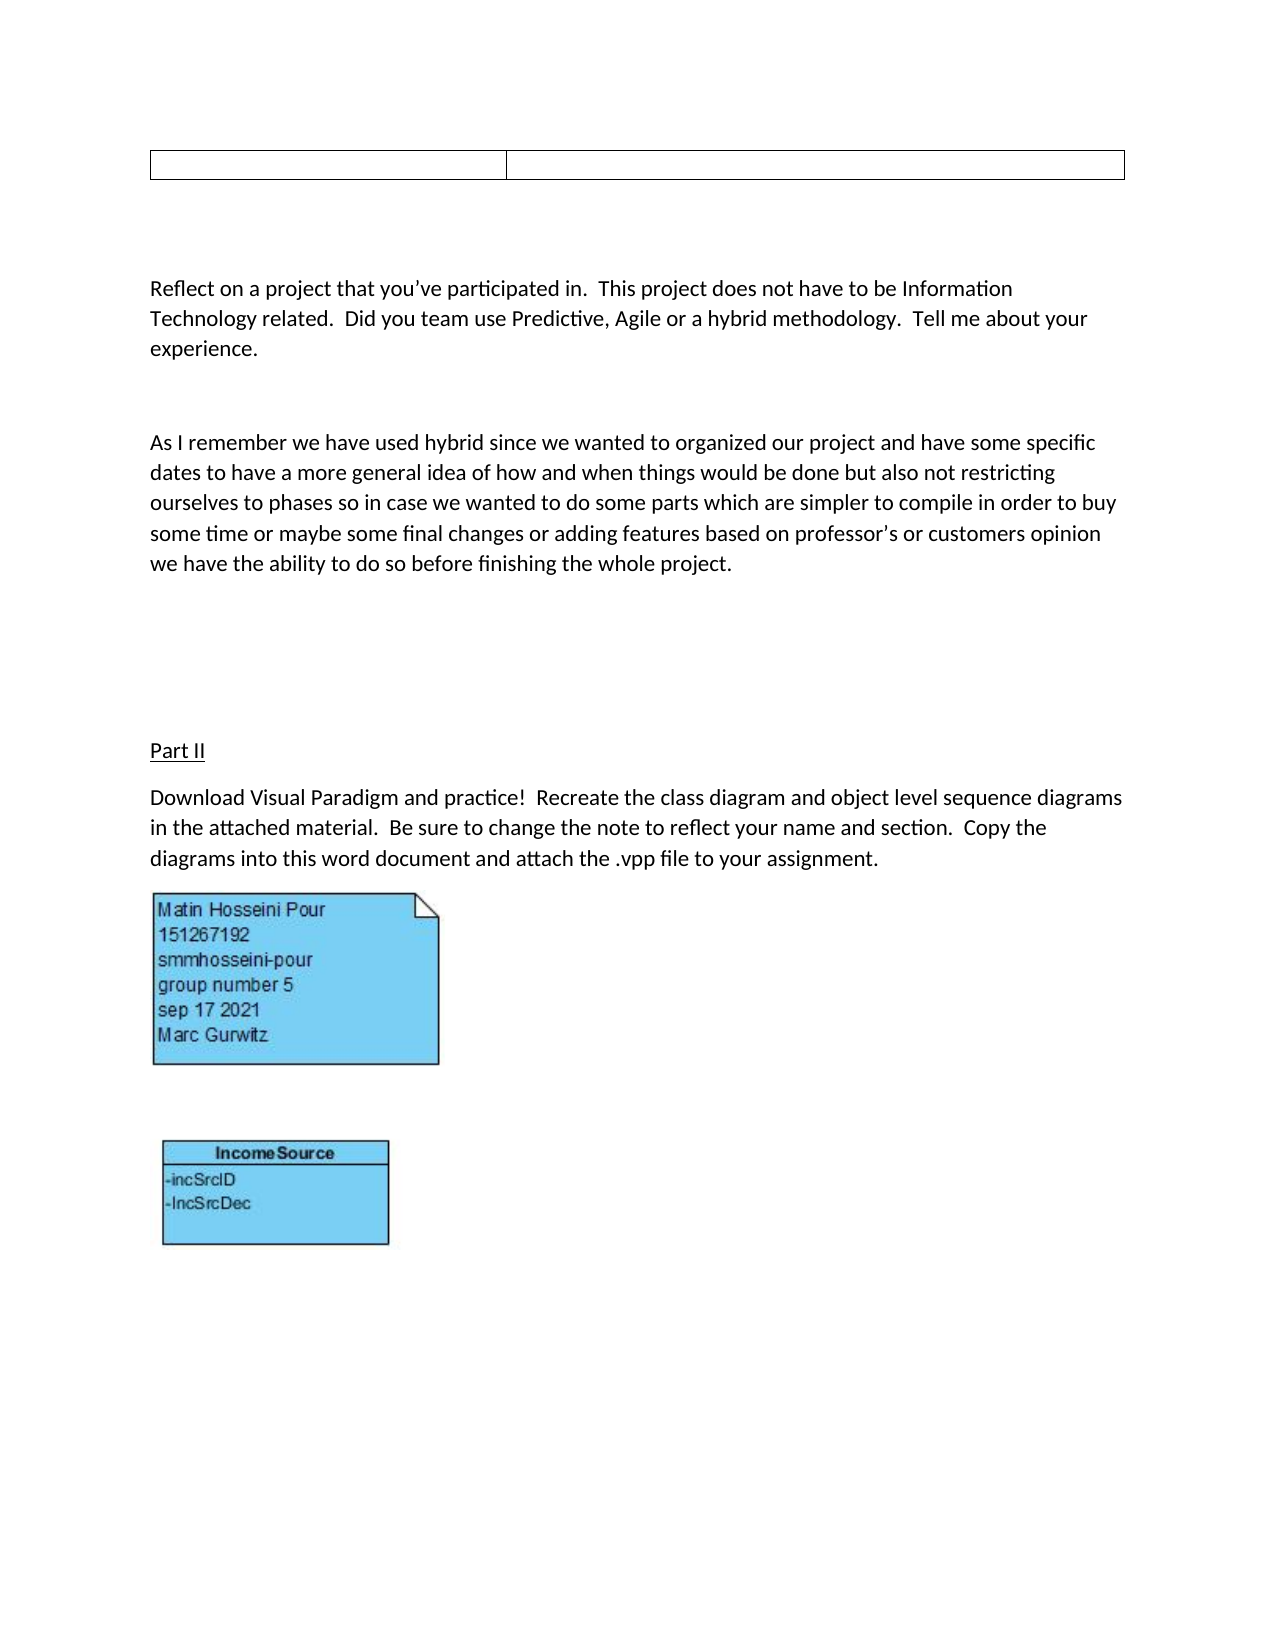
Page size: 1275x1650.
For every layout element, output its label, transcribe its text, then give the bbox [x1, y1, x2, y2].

text Reflect on a project that you’ve participated in. This project does not have to be Information Technology related. Did you team use Predictive, Agile or a hybrid methodology. Tell me about your experience. [150, 274, 1125, 362]
text Part II [150, 736, 1125, 764]
picture [150, 890, 446, 1250]
text As I remember we have used hybrid since we wanted to organized our project and have some specific dates to have a more general idea of how and when things would be done but also not restricting ourselves to phases so in case we wanted to do some parts which are simpler to compile in order to buy some time or maybe some final changes or adding features based on professor’s or customers opinion we have the ability to do so before finishing the whole project. [150, 428, 1125, 577]
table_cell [507, 151, 1124, 179]
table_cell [151, 151, 506, 179]
text Download Visual Paradigm and practice! Recreate the class diagram and object level sequence diagrams in the attached material. Be sure to change the note to reflect your name and section. Copy the diagrams into this word document and attach the .vpp file to your assignment. [150, 783, 1125, 872]
